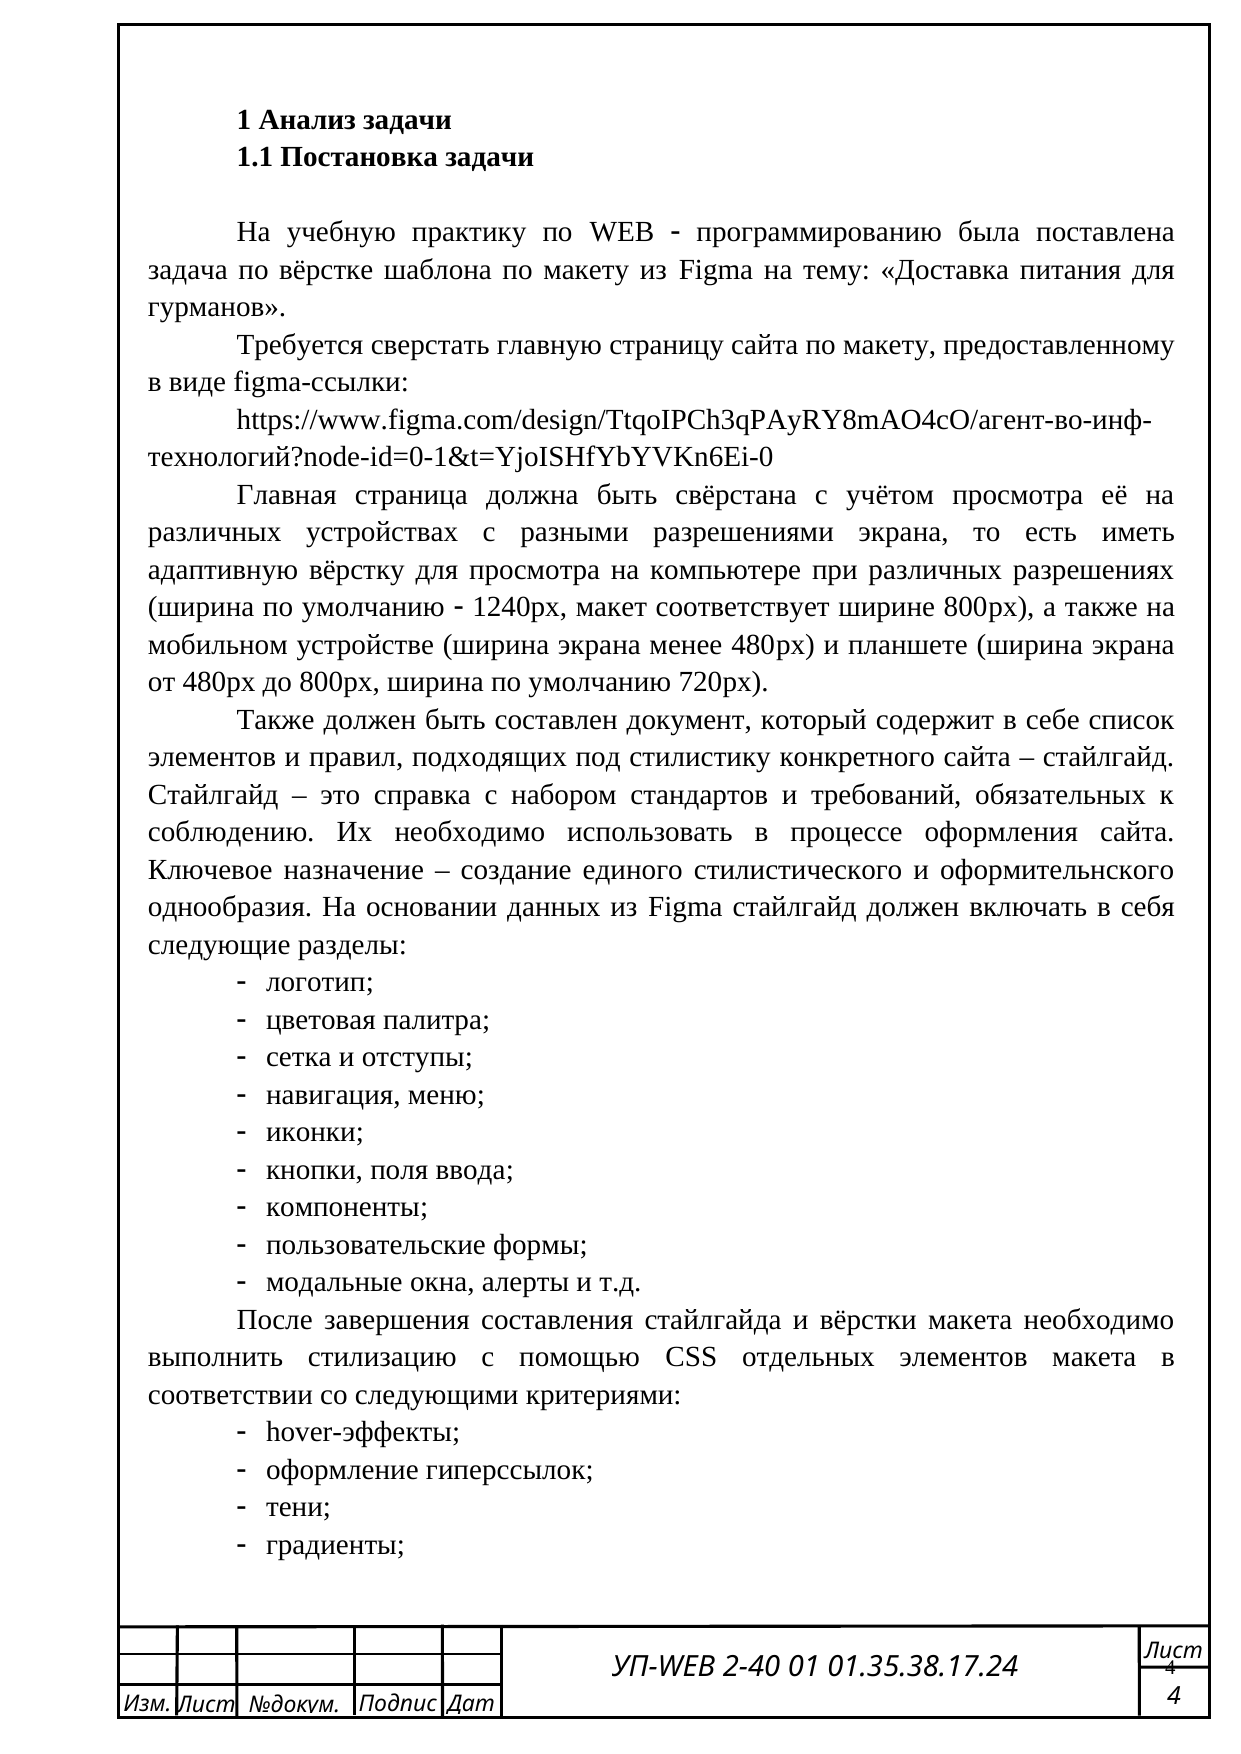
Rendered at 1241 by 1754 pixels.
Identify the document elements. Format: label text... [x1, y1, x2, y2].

list кнопки, поля ввода; [236, 1149, 1175, 1187]
list hover-эффекты; [236, 1412, 1175, 1449]
list тени; [236, 1487, 1175, 1524]
list сетка и отступы; [236, 1037, 1175, 1074]
text Требуется сверстать главную страницу сайта по макету, предоставленному в виде figma-ссылки: [148, 324, 1175, 399]
text https://www.figma.com/design/TtqoIPCh3qPAyRY8mAO4cO/агент-во-инф-технологий?node-id=0-1&t=YjoISHfYbYVKn6Ei-0 [148, 399, 1175, 474]
text Также должен быть составлен документ, который содержит в себе список элементов и правил, подходящих под стилистику конкретного сайта – стайлгайд. Стайлгайд – это справка с набором стандартов и требований, обязательных к соблюдению. Их необходимо использовать в процессе оформления сайта. Ключевое назначение – создание единого стилистического и оформительнского однообразия. На основании данных из Figma стайлгайд должен включать в себя следующие разделы: [148, 699, 1175, 962]
list модальные окна, алерты и т.д. [236, 1262, 1175, 1299]
list компоненты; [236, 1187, 1175, 1224]
list навигация, меню; [236, 1074, 1175, 1112]
text На учебную практику по WEB программированию была поставлена задача по вёрстке шаблона по макету из Figma на тему: «Доставка питания для гурманов». [148, 212, 1175, 324]
text После завершения составления стайлгайда и вёрстки макета необходимо выполнить стилизацию с помощью CSS отдельных элементов макета в соответствии со следующими критериями: [148, 1299, 1175, 1412]
list иконки; [236, 1112, 1175, 1149]
list пользовательские формы; [236, 1224, 1175, 1262]
list оформление гиперссылок; [236, 1449, 1175, 1487]
text 1 Анализ задачи [148, 99, 1175, 137]
list логотип; [236, 962, 1175, 999]
list градиенты; [236, 1524, 1175, 1562]
text Главная страница должна быть свёрстана с учётом просмотра её на различных устройствах с разными разрешениями экрана, то есть иметь адаптивную вёрстку для просмотра на компьютере при различных разрешениях (ширина по умолчанию 1240px, макет соответствует ширине 800px), а также на мобильном устройстве (ширина экрана менее 480px) и планшете (ширина экрана от 480px до 800px, ширина по умолчанию 720px). [148, 474, 1175, 699]
list цветовая палитра; [236, 999, 1175, 1037]
text 1.1 Постановка задачи [148, 137, 1175, 174]
